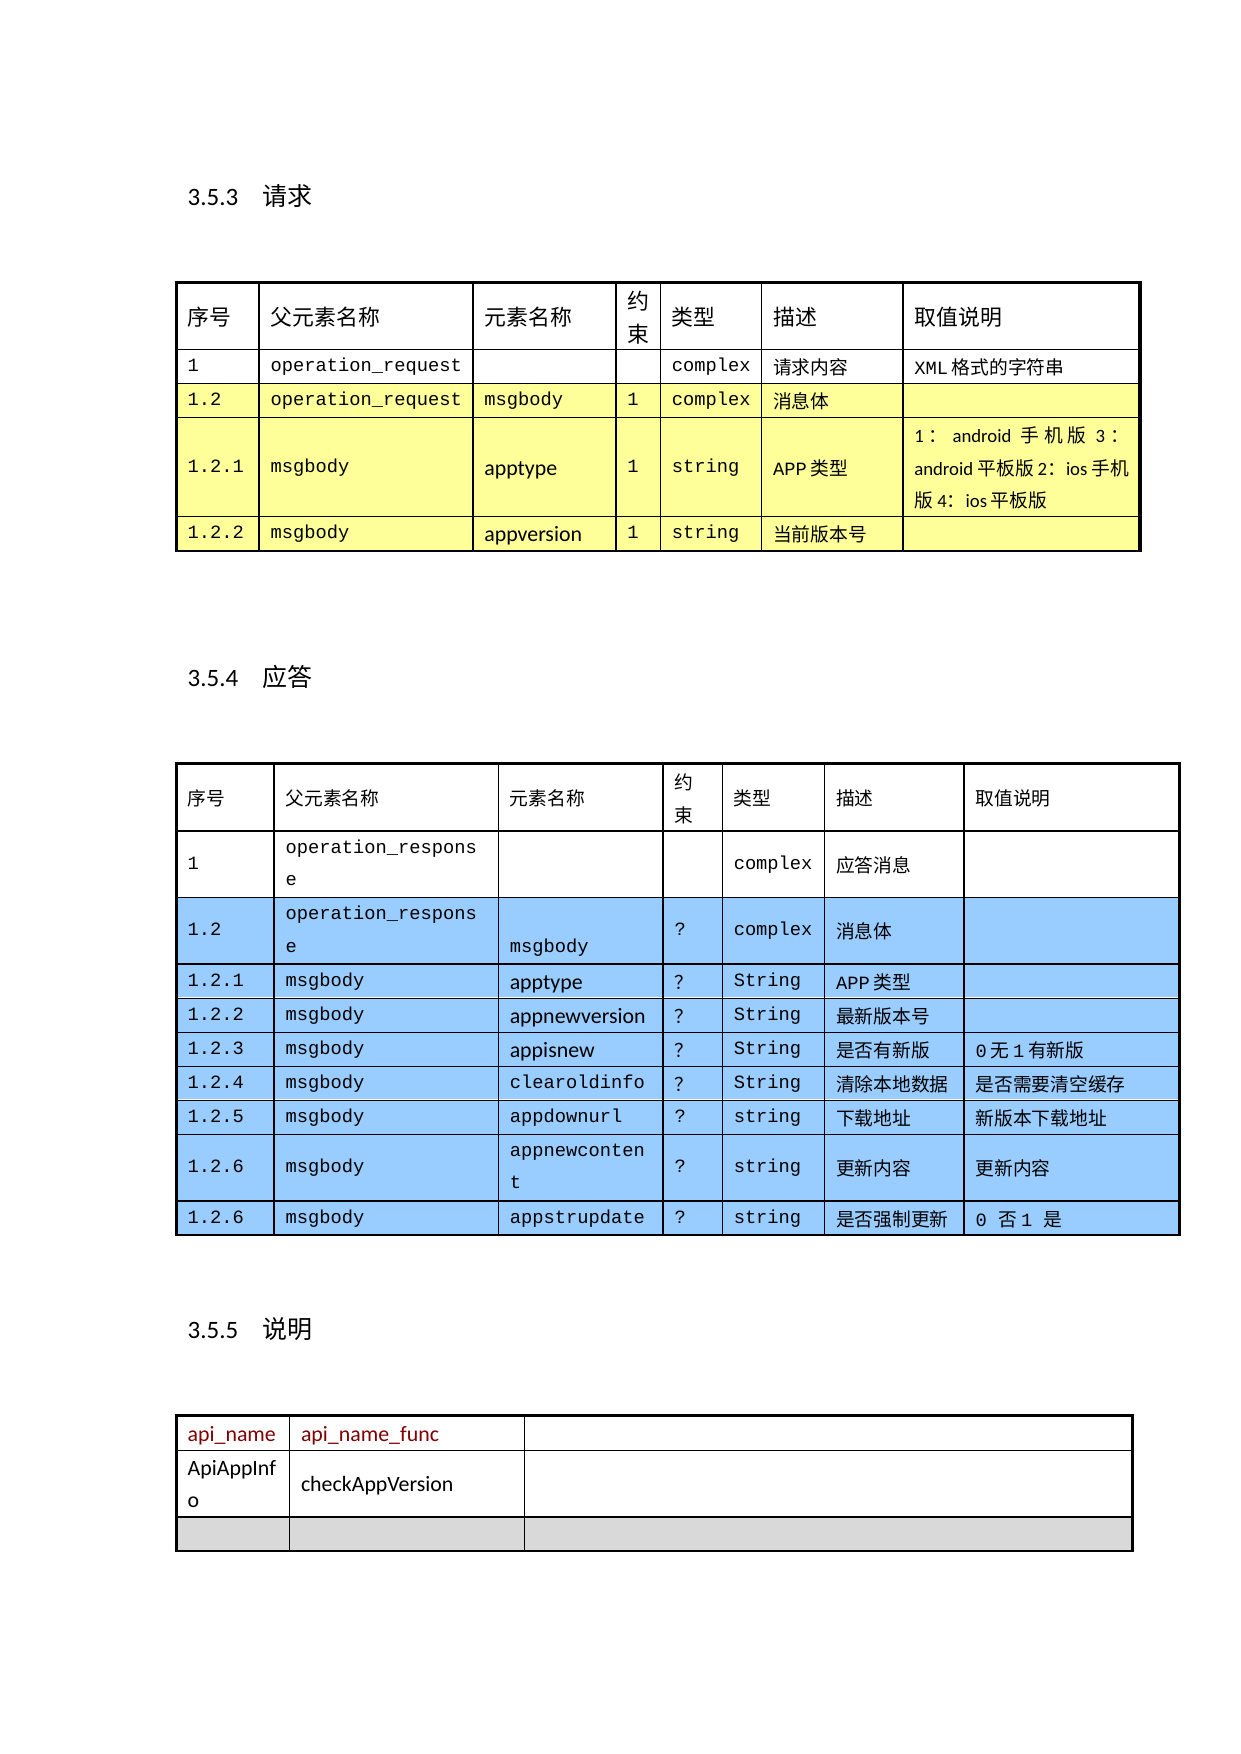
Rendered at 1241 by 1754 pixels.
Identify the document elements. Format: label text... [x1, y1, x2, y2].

table_cell String [723, 999, 824, 1031]
table_cell ？ [664, 1067, 722, 1099]
table_header 约束 [664, 765, 722, 830]
table_cell 1.2.1 [178, 418, 258, 516]
table_cell appnewversion [499, 999, 662, 1031]
table_cell checkAppVersion [290, 1451, 524, 1516]
table_cell [965, 832, 1178, 897]
table_cell 下载地址 [825, 1101, 963, 1134]
table_cell 1 [617, 418, 660, 516]
table_header 描述 [762, 284, 902, 349]
table_cell String [723, 1033, 824, 1066]
table_header 父元素名称 [275, 765, 498, 830]
subtitle 说明 [187, 1295, 1053, 1360]
table_cell msgbody [275, 1067, 498, 1099]
table_cell complex [661, 350, 761, 383]
table_cell 消息体 [825, 898, 963, 963]
table_cell msgbody [275, 1033, 498, 1066]
table_cell [617, 350, 660, 383]
table_cell operation_response [275, 832, 498, 897]
table_header 元素名称 [474, 284, 615, 349]
table_cell operation_request [260, 350, 472, 383]
table_header 约束 [617, 284, 660, 349]
table_cell 请求内容 [762, 350, 902, 383]
table_cell complex [723, 898, 824, 963]
table_cell string [723, 1202, 824, 1234]
table_cell [965, 965, 1178, 997]
table_cell [965, 999, 1178, 1031]
table_cell msgbody [474, 384, 615, 417]
table_cell 是否有新版 [825, 1033, 963, 1066]
table_cell 消息体 [762, 384, 902, 417]
table_cell 1.2.5 [178, 1101, 273, 1134]
table_cell 更新内容 [965, 1135, 1178, 1200]
table_cell 1.2 [178, 898, 273, 963]
table_cell 是否强制更新 [825, 1202, 963, 1234]
table_cell complex [723, 832, 824, 897]
table_cell ? [664, 1101, 722, 1134]
table_header 取值说明 [965, 765, 1178, 830]
table_header 类型 [723, 765, 824, 830]
table_cell operation_response [275, 898, 498, 963]
table_cell msgbody [275, 999, 498, 1031]
table_cell [904, 517, 1138, 550]
table_cell 1 [617, 517, 660, 550]
table_cell 0无1有新版 [965, 1033, 1178, 1066]
table_cell 新版本下载地址 [965, 1101, 1178, 1134]
table_cell ? [664, 898, 722, 963]
table_cell 1 [178, 350, 258, 383]
table_cell msgbody [275, 1202, 498, 1234]
table_cell ？ [664, 999, 722, 1031]
table_header 类型 [661, 284, 761, 349]
table_cell operation_request [260, 384, 472, 417]
table_cell msgbody [275, 1135, 498, 1200]
table_cell 1：android手机版3：android平板版2：ios手机版 4：ios平板版 [904, 418, 1138, 516]
table_cell appdownurl [499, 1101, 662, 1134]
table_cell 1.2.2 [178, 999, 273, 1031]
table_cell ？ [664, 965, 722, 997]
table_header 描述 [825, 765, 963, 830]
subtitle 应答 [187, 643, 1053, 708]
table_cell appnewcontent [499, 1135, 662, 1200]
table_cell [904, 384, 1138, 417]
table_cell [499, 832, 662, 897]
table_header 序号 [178, 284, 258, 349]
table_header api_name [178, 1417, 289, 1449]
table_cell msgbody [275, 1101, 498, 1134]
table_header [525, 1417, 1131, 1449]
table_cell 应答消息 [825, 832, 963, 897]
table_cell ApiAppInfo [178, 1451, 289, 1516]
table_cell 更新内容 [825, 1135, 963, 1200]
table_cell APP类型 [825, 965, 963, 997]
table_cell 1.2.6 [178, 1202, 273, 1234]
table_cell string [723, 1101, 824, 1134]
table_cell 1.2.6 [178, 1135, 273, 1200]
table_cell appisnew [499, 1033, 662, 1066]
table_header 序号 [178, 765, 273, 830]
table_cell msgbody [260, 517, 472, 550]
table_header 取值说明 [904, 284, 1138, 349]
table_cell complex [661, 384, 761, 417]
table_cell 1.2.3 [178, 1033, 273, 1066]
table_cell 1.2.4 [178, 1067, 273, 1099]
table_cell apptype [474, 418, 615, 516]
table_cell appstrupdate [499, 1202, 662, 1234]
table_cell [525, 1451, 1131, 1516]
table_cell 1 [178, 832, 273, 897]
table_header 父元素名称 [260, 284, 472, 349]
table_cell 清除本地数据 [825, 1067, 963, 1099]
table_cell [178, 1518, 289, 1550]
table_cell [965, 898, 1178, 963]
table_cell appversion [474, 517, 615, 550]
table_cell clearoldinfo [499, 1067, 662, 1099]
table_cell msgbody [499, 898, 662, 963]
table_cell [664, 832, 722, 897]
table_cell ? [664, 1202, 722, 1234]
table_cell 0 否 1 是 [965, 1202, 1178, 1234]
table_cell 1 [617, 384, 660, 417]
table_cell 1.2.1 [178, 965, 273, 997]
table_cell 1.2 [178, 384, 258, 417]
table_cell ? [664, 1135, 722, 1200]
table_cell string [661, 418, 761, 516]
table_cell [290, 1518, 524, 1550]
table_cell string [661, 517, 761, 550]
table_cell 最新版本号 [825, 999, 963, 1031]
table_cell 是否需要清空缓存 [965, 1067, 1178, 1099]
table_cell apptype [499, 965, 662, 997]
table_cell msgbody [260, 418, 472, 516]
subtitle 请求 [187, 162, 1053, 227]
table_cell [474, 350, 615, 383]
table_cell string [723, 1135, 824, 1200]
table_cell String [723, 965, 824, 997]
table_cell APP类型 [762, 418, 902, 516]
table_cell msgbody [275, 965, 498, 997]
table_header api_name_func [290, 1417, 524, 1449]
table_cell 当前版本号 [762, 517, 902, 550]
table_cell ？ [664, 1033, 722, 1066]
table_cell 1.2.2 [178, 517, 258, 550]
table_cell String [723, 1067, 824, 1099]
table_header 元素名称 [499, 765, 662, 830]
table_cell XML格式的字符串 [904, 350, 1138, 383]
table_cell [525, 1518, 1131, 1550]
